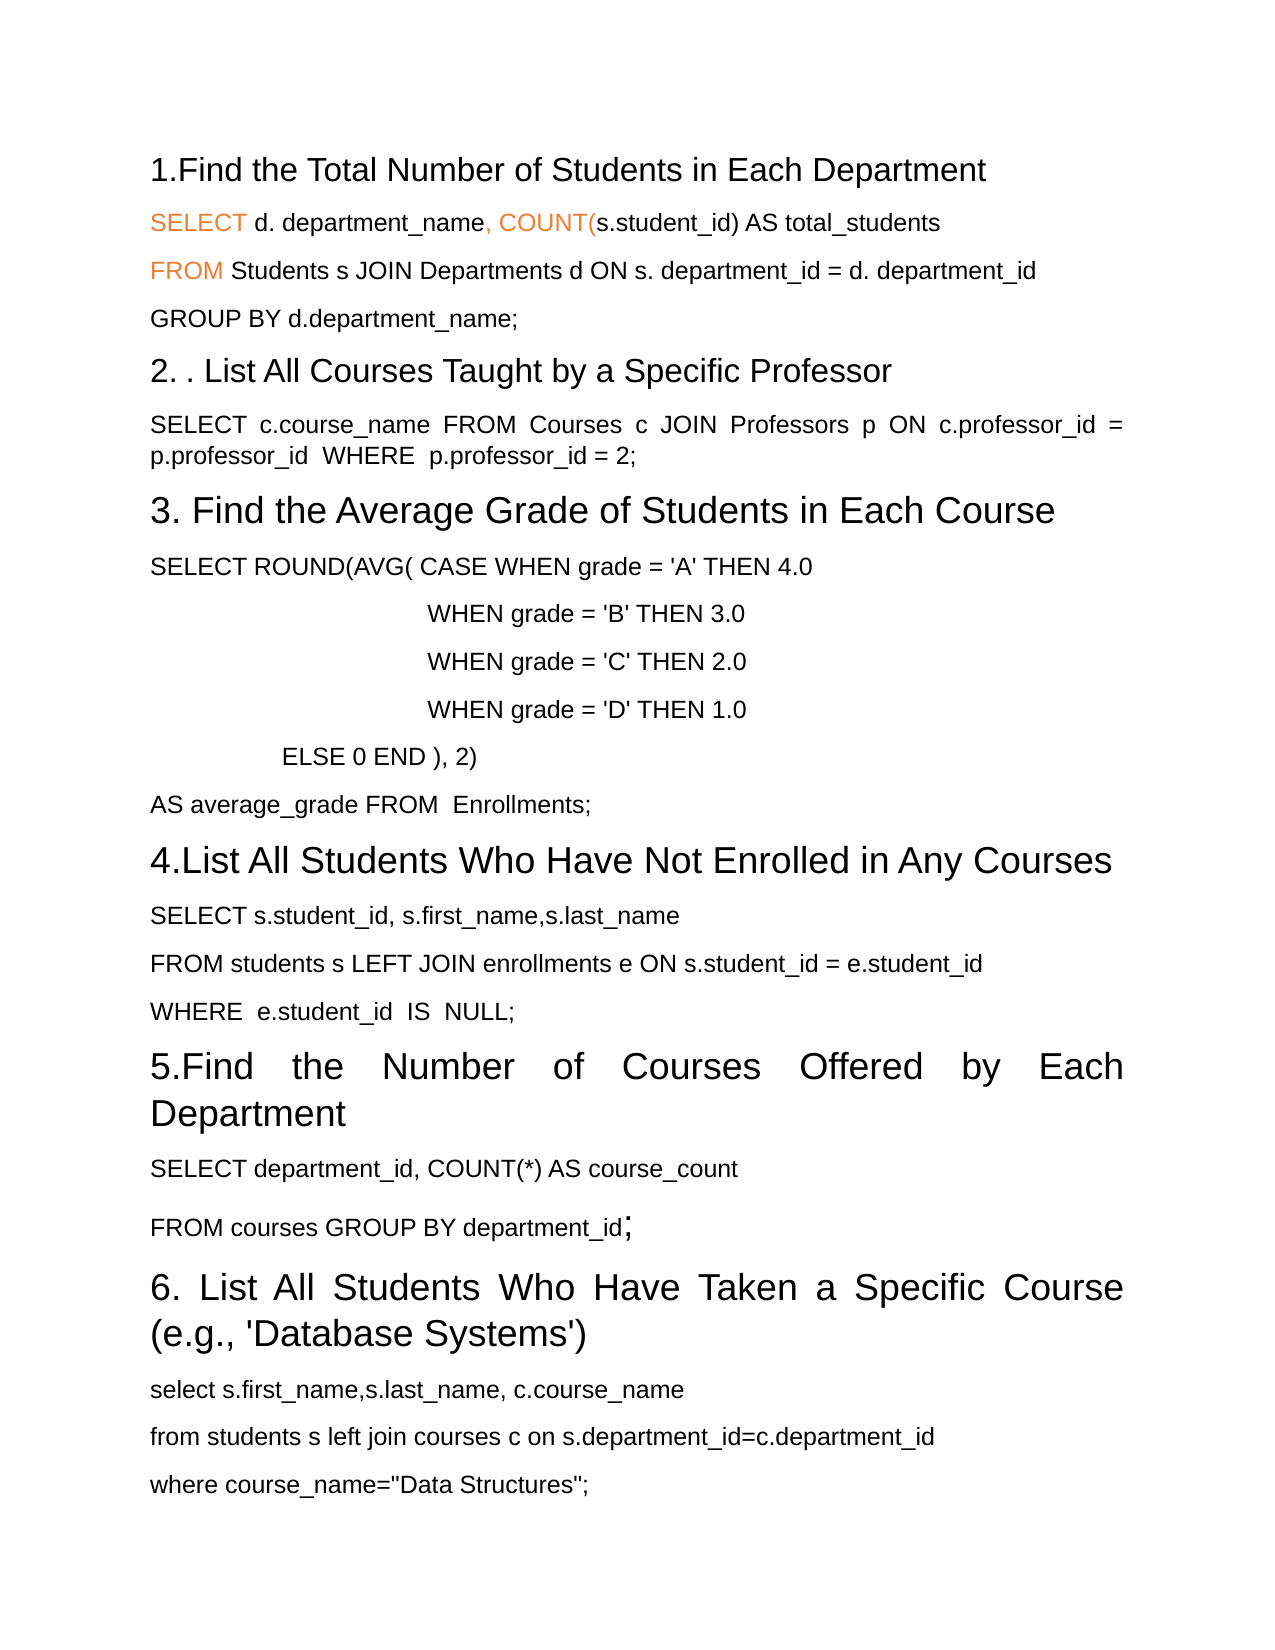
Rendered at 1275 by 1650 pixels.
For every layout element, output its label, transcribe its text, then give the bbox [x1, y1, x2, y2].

text from students s left join courses c on s.department_id=c.department_id [150, 1422, 1125, 1451]
text WHEN grade = 'C' THEN 2.0 [150, 647, 1125, 676]
text 2. . List All Courses Taught by a Specific Professor [150, 351, 1125, 390]
text AS average_grade FROM Enrollments; [150, 790, 1125, 819]
text select s.first_name,s.last_name, c.course_name [150, 1375, 1125, 1403]
text FROM students s LEFT JOIN enrollments e ON s.student_id = e.student_id [150, 949, 1125, 977]
text 4.List All Students Who Have Not Enrolled in Any Courses [150, 838, 1125, 881]
text 3. Find the Average Grade of Students in Each Course [150, 488, 1125, 531]
text 1.Find the Total Number of Students in Each Department [150, 150, 1125, 188]
text FROM courses GROUP BY department_id; [150, 1202, 1125, 1245]
text SELECT c.course_name FROM Courses c JOIN Professors p ON c.professor_id = p.professor_id WHERE p.professor_id = 2; [150, 409, 1125, 469]
text where course_name="Data Structures"; [150, 1470, 1125, 1499]
text SELECT d. department_name, COUNT(s.student_id) AS total_students [150, 208, 1125, 237]
text ELSE 0 END ), 2) [150, 742, 1125, 771]
text SELECT s.student_id, s.first_name,s.last_name [150, 901, 1125, 930]
text WHEN grade = 'D' THEN 1.0 [150, 695, 1125, 723]
text SELECT department_id, COUNT(*) AS course_count [150, 1154, 1125, 1183]
text 6. List All Students Who Have Taken a Specific Course (e.g., 'Database Systems') [150, 1265, 1125, 1354]
text GROUP BY d.department_name; [150, 303, 1125, 332]
text 5.Find the Number of Courses Offered by Each Department [150, 1044, 1125, 1134]
text SELECT ROUND(AVG( CASE WHEN grade = 'A' THEN 4.0 [150, 552, 1125, 580]
text WHEN grade = 'B' THEN 3.0 [150, 599, 1125, 628]
text FROM Students s JOIN Departments d ON s. department_id = d. department_id [150, 256, 1125, 284]
text WHERE e.student_id IS NULL; [150, 996, 1125, 1025]
